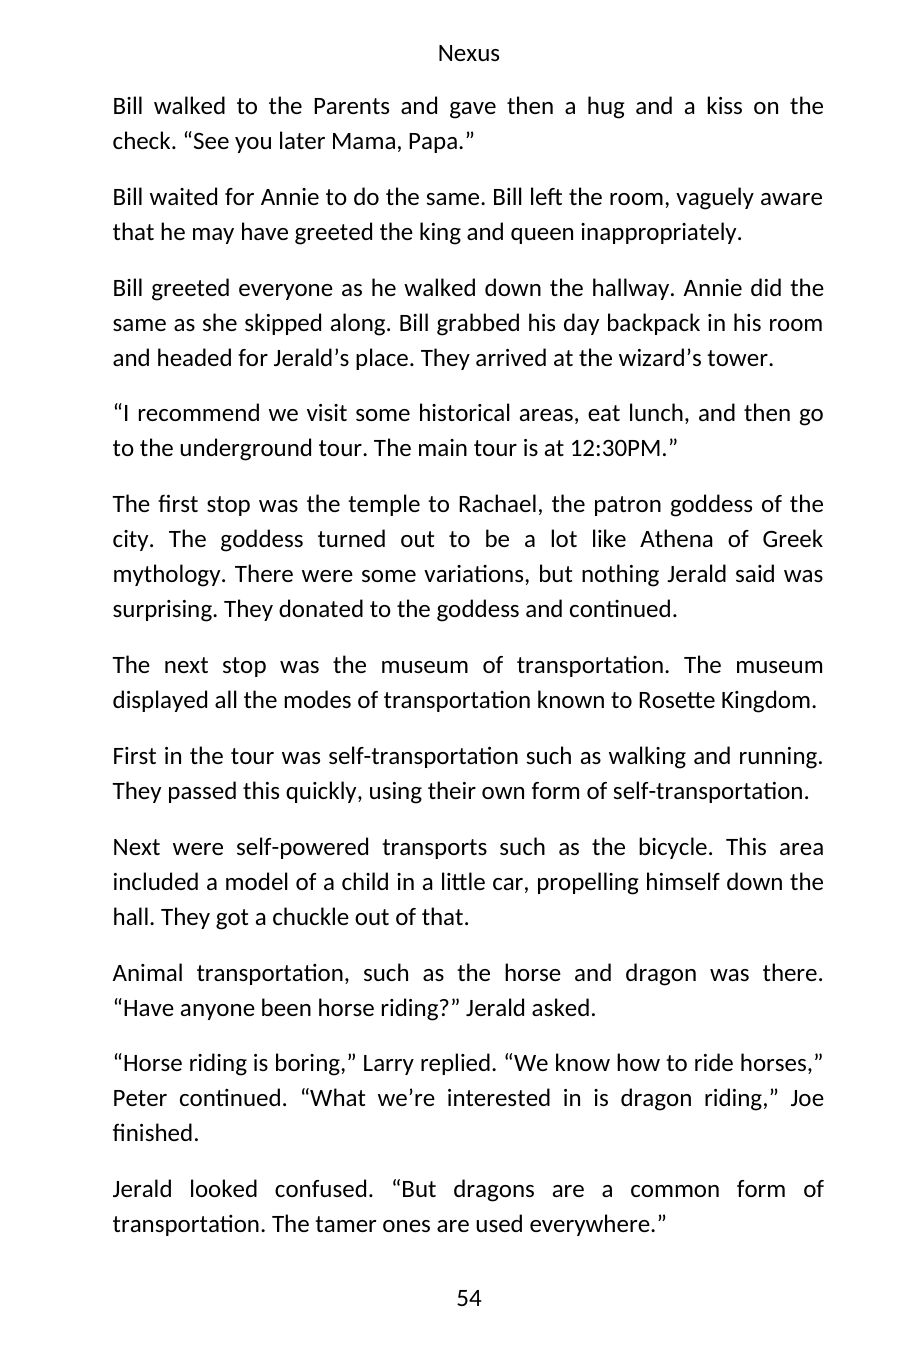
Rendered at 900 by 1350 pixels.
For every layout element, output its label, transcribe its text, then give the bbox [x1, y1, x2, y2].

text Animal transportation, such as the horse and dragon was there. “Have anyone been horse riding?” Jerald asked. [112, 957, 825, 1022]
text Bill walked to the Parents and gave then a hug and a kiss on the check. “See you later Mama, Papa.” [112, 90, 825, 156]
text Next were self-powered transports such as the bicycle. This area included a model of a child in a little car, propelling himself down the hall. They got a chuckle out of that. [112, 831, 825, 931]
text “I recommend we visit some historical areas, eat lunch, and then go to the underground tour. The main tour is at 12:30PM.” [112, 397, 825, 463]
text The next stop was the museum of transportation. The museum displayed all the modes of transportation known to Rosette Kingdom. [112, 649, 825, 715]
text Bill waited for Annie to do the same. Bill left the room, vaguely aware that he may have greeted the king and queen inappropriately. [112, 181, 825, 246]
text First in the tour was self-transportation such as walking and running. They passed this quickly, using their own form of self-transportation. [112, 740, 825, 806]
text Bill greeted everyone as he walked down the hallway. Annie did the same as she skipped along. Bill grabbed his day backpack in his room and headed for Jerald’s place. They arrived at the wizard’s tower. [112, 272, 825, 372]
text “Horse riding is boring,” Larry replied. “We know how to ride horses,” Peter continued. “What we’re interested in is dragon riding,” Joe finished. [112, 1047, 825, 1148]
text Jerald looked confused. “But dragons are a common form of transportation. The tamer ones are used everywhere.” [112, 1173, 825, 1239]
text The first stop was the temple to Rachael, the patron goddess of the city. The goddess turned out to be a lot like Athena of Greek mythology. There were some variations, but nothing Jerald said was surprising. They donated to the goddess and continued. [112, 488, 825, 624]
